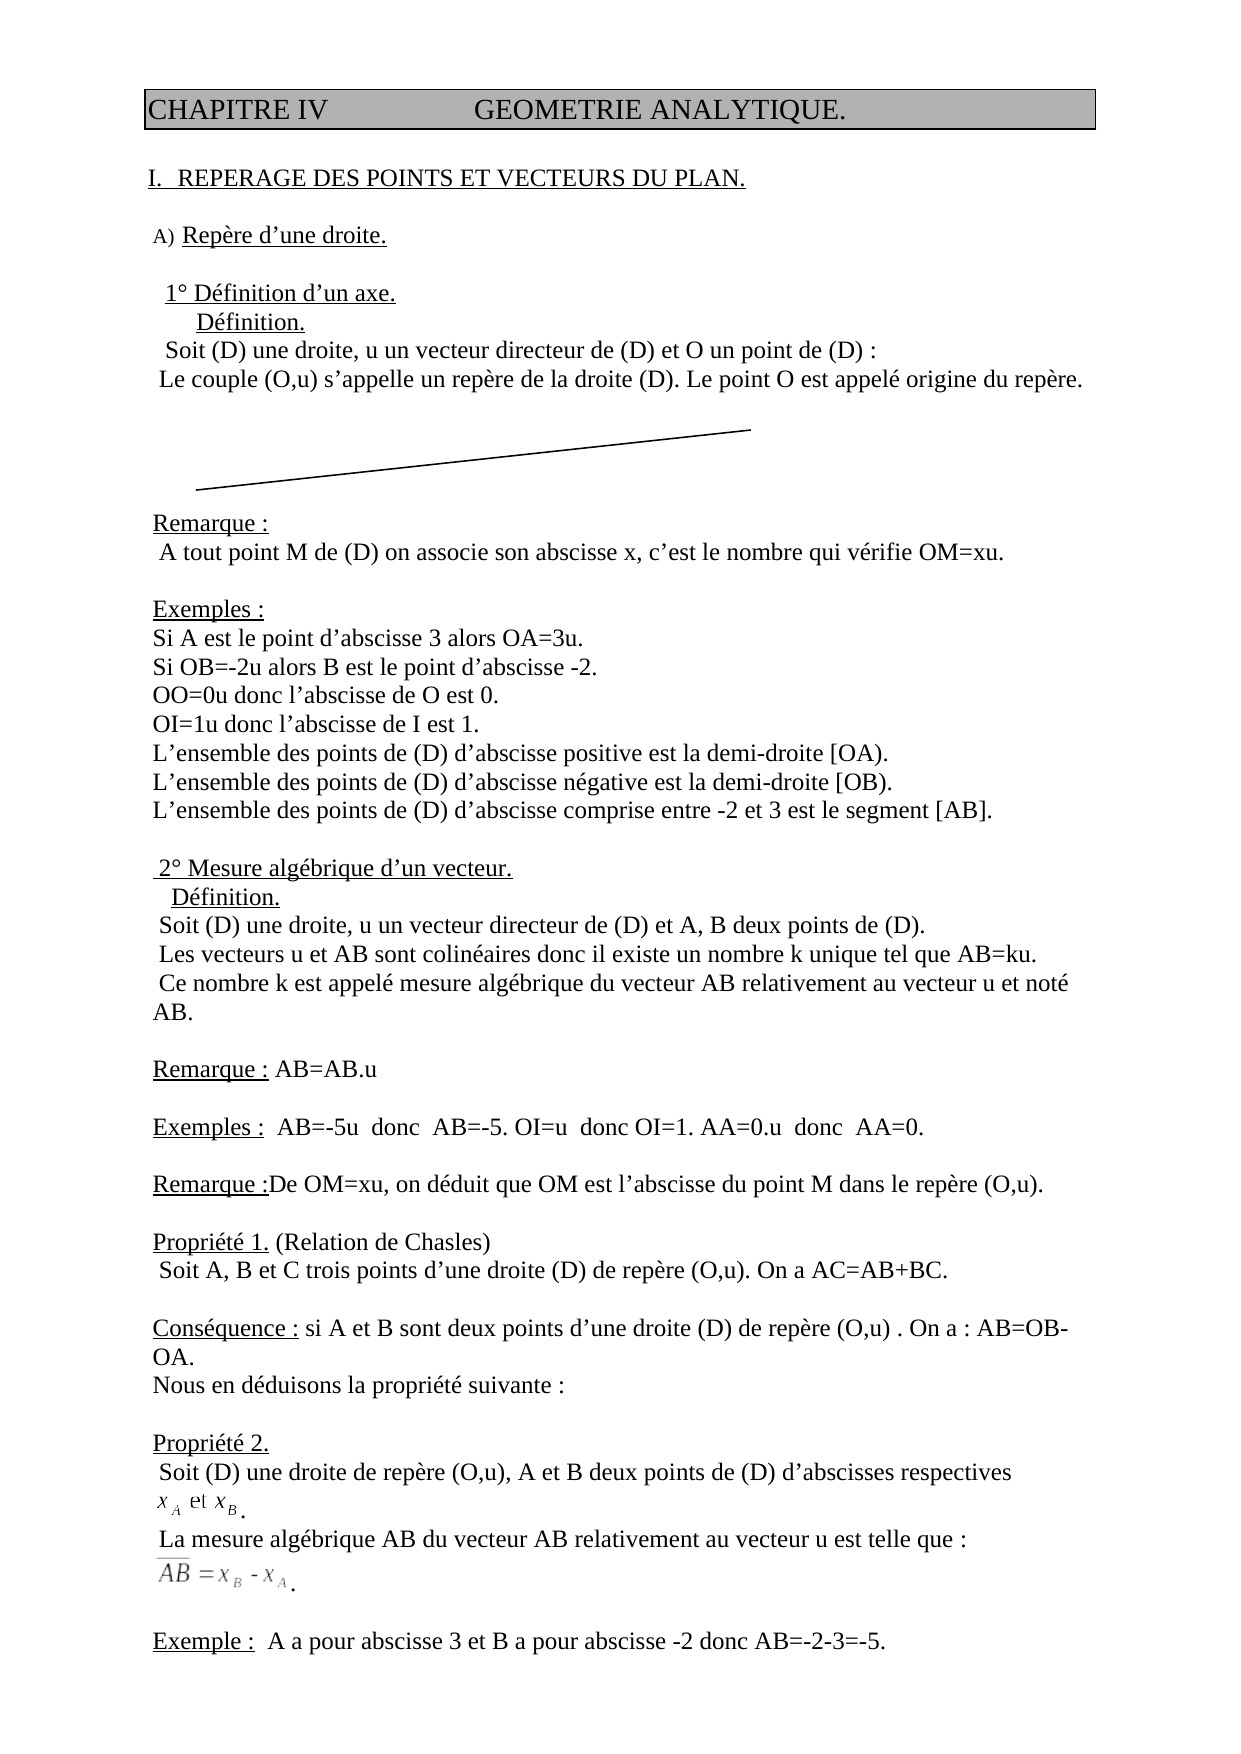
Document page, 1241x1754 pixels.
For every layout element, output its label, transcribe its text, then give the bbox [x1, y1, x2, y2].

list REPERAGE DES POINTS ET VECTEURS DU PLAN. [148, 163, 1092, 192]
text L’ensemble des points de (D) d’abscisse comprise entre -2 et 3 est le segment [AB]. [152, 796, 1092, 824]
text Les vecteurs u et AB sont colinéaires donc il existe un nombre k unique tel que AB=ku. [152, 939, 1092, 968]
text Soit (D) une droite, u un vecteur directeur de (D) et O un point de (D) : [152, 336, 1092, 364]
text Propriété 1. (Relation de Chasles) [152, 1227, 1092, 1256]
text OO=0u donc l’abscisse de O est 0. [152, 681, 1092, 709]
text Exemple : A a pour abscisse 3 et B a pour abscisse -2 donc AB=-2-3=-5. [152, 1626, 1092, 1654]
text Conséquence : si A et B sont deux points d’une droite (D) de repère (O,u) . On a : AB=OB-OA. [152, 1313, 1092, 1371]
text CHAPITRE IV GEOMETRIE ANALYTIQUE. [146, 90, 1095, 128]
text Définition. [152, 307, 1092, 336]
text Remarque : AB=AB.u [152, 1054, 1092, 1083]
text 1° Définition d’un axe. [152, 278, 1092, 307]
text Soit A, B et C trois points d’une droite (D) de repère (O,u). On a AC=AB+BC. [152, 1256, 1092, 1284]
text Exemples : [152, 594, 1092, 623]
text Soit (D) une droite, u un vecteur directeur de (D) et A, B deux points de (D). [152, 911, 1092, 939]
text Propriété 2. [152, 1428, 1092, 1457]
text Ce nombre k est appelé mesure algébrique du vecteur AB relativement au vecteur u et noté AB. [152, 968, 1092, 1026]
text Remarque : [152, 508, 1092, 537]
text Le couple (O,u) s’appelle un repère de la droite (D). Le point O est appelé origine du repère. [152, 364, 1092, 393]
text OI=1u donc l’abscisse de I est 1. [152, 709, 1092, 738]
text La mesure algébrique AB du vecteur AB relativement au vecteur u est telle que : . [152, 1524, 1092, 1597]
list Repère d’une droite. [152, 221, 1092, 249]
text L’ensemble des points de (D) d’abscisse positive est la demi-droite [OA). [152, 738, 1092, 767]
text Soit (D) une droite de repère (O,u), A et B deux points de (D) d’abscisses respectives . [152, 1457, 1092, 1524]
text A tout point M de (D) on associe son abscisse x, c’est le nombre qui vérifie OM=xu. [152, 537, 1092, 566]
text 2° Mesure algébrique d’un vecteur. [152, 853, 1092, 882]
text Remarque :De OM=xu, on déduit que OM est l’abscisse du point M dans le repère (O,u). [152, 1169, 1092, 1198]
text Nous en déduisons la propriété suivante : [152, 1371, 1092, 1399]
text L’ensemble des points de (D) d’abscisse négative est la demi-droite [OB). [152, 767, 1092, 796]
text Si A est le point d’abscisse 3 alors OA=3u. [152, 623, 1092, 652]
text Si OB=-2u alors B est le point d’abscisse -2. [152, 652, 1092, 681]
text Définition. [152, 882, 1092, 911]
text Exemples : AB=-5u donc AB=-5. OI=u donc OI=1. AA=0.u donc AA=0. [152, 1112, 1092, 1141]
